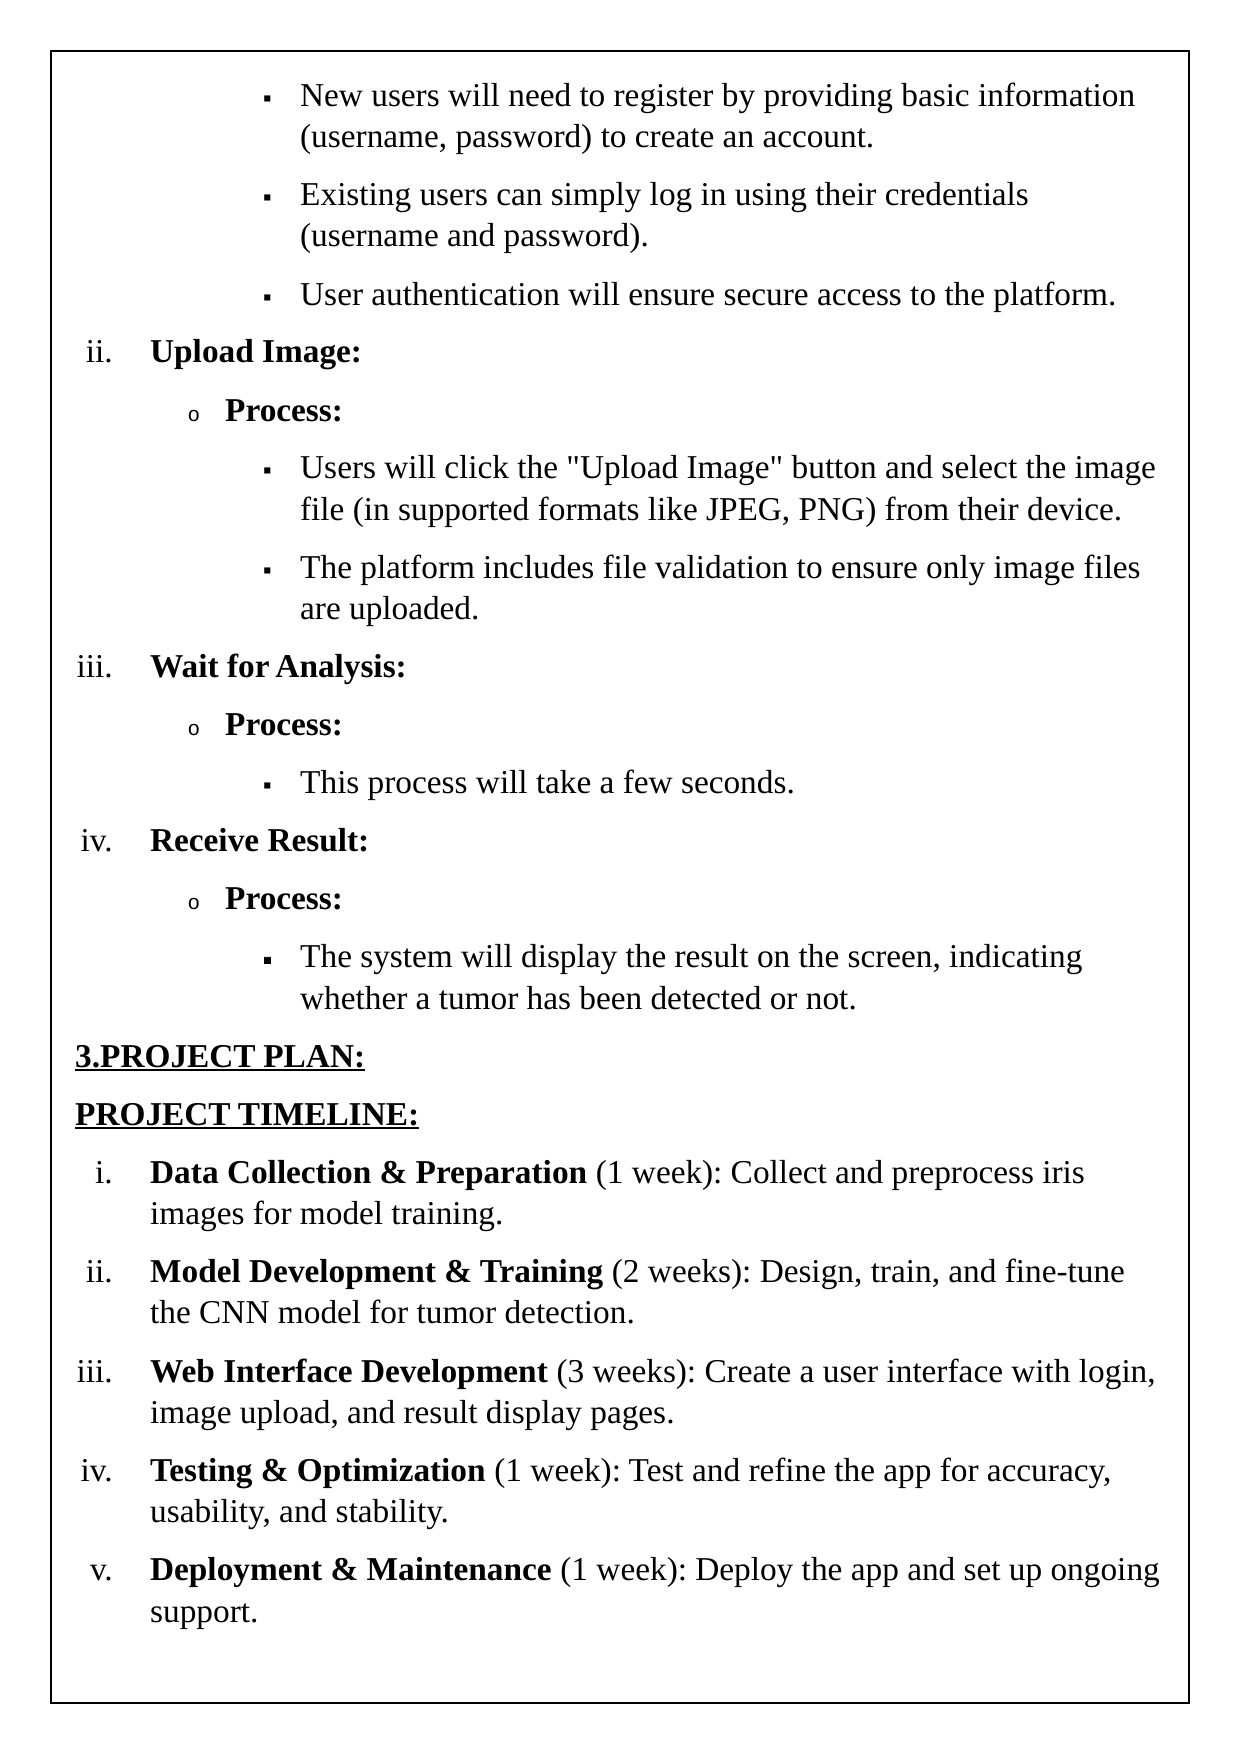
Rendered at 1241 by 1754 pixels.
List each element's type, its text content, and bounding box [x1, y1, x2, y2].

list Existing users can simply log in using their credentials (username and password). [262, 174, 1165, 254]
list Process: [187, 879, 1165, 917]
list The system will display the result on the screen, indicating whether a tumor has been detected or not. [262, 937, 1165, 1016]
list Process: [187, 390, 1165, 428]
list Receive Result: [112, 821, 1165, 859]
list This process will take a few seconds. [262, 763, 1165, 801]
list Wait for Analysis: [112, 647, 1165, 685]
list Process: [187, 704, 1165, 743]
list Data Collection & Preparation (1 week): Collect and preprocess iris images for model training. [112, 1152, 1165, 1232]
text 3.PROJECT PLAN: [75, 1036, 1165, 1074]
list Upload Image: [112, 332, 1165, 370]
list Model Development & Training (2 weeks): Design, train, and fine-tune the CNN model for tumor detection. [112, 1251, 1165, 1331]
list Web Interface Development (3 weeks): Create a user interface with login, image upload, and result display pages. [112, 1351, 1165, 1431]
list New users will need to register by providing basic information (username, password) to create an account. [262, 75, 1165, 155]
list Testing & Optimization (1 week): Test and refine the app for accuracy, usability, and stability. [112, 1450, 1165, 1530]
list The platform includes file validation to ensure only image files are uploaded. [262, 547, 1165, 627]
list User authentication will ensure secure access to the platform. [262, 274, 1165, 312]
list Users will click the "Upload Image" button and select the image file (in supported formats like JPEG, PNG) from their device. [262, 448, 1165, 527]
list Deployment & Maintenance (1 week): Deploy the app and set up ongoing support. [112, 1549, 1165, 1629]
text PROJECT TIMELINE: [75, 1094, 1165, 1132]
